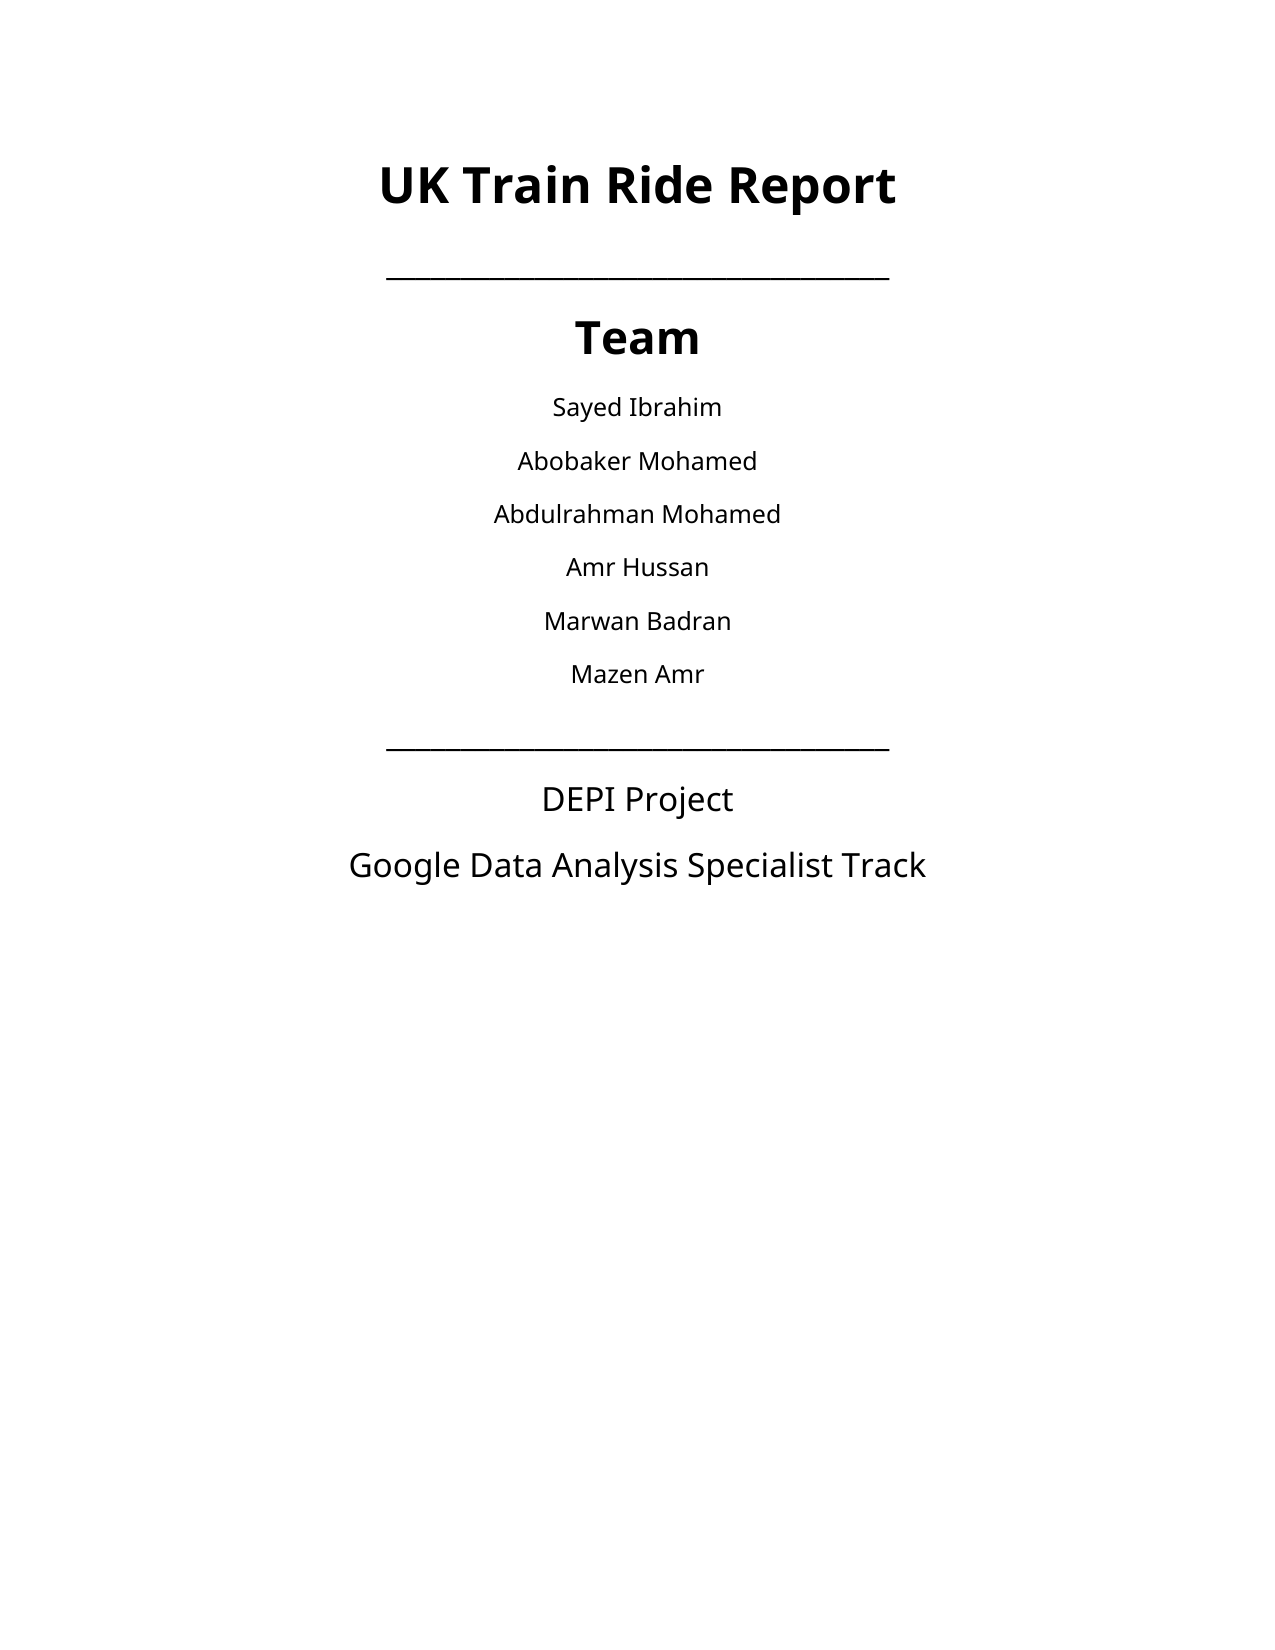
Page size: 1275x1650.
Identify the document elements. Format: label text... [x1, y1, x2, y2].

text Sayed Ibrahim [150, 390, 1125, 424]
text __________________________________ [150, 240, 1125, 286]
text Mazen Amr [150, 657, 1125, 691]
text Amr Hussan [150, 550, 1125, 584]
text UK Train Ride Report [150, 150, 1125, 218]
text Google Data Analysis Specialist Track [150, 842, 1125, 887]
text __________________________________ [150, 710, 1125, 756]
text Abdulrahman Mohamed [150, 497, 1125, 531]
text DEPI Project [150, 776, 1125, 821]
text Marwan Badran [150, 603, 1125, 638]
text Team [150, 306, 1125, 368]
text Abobaker Mohamed [150, 443, 1125, 477]
